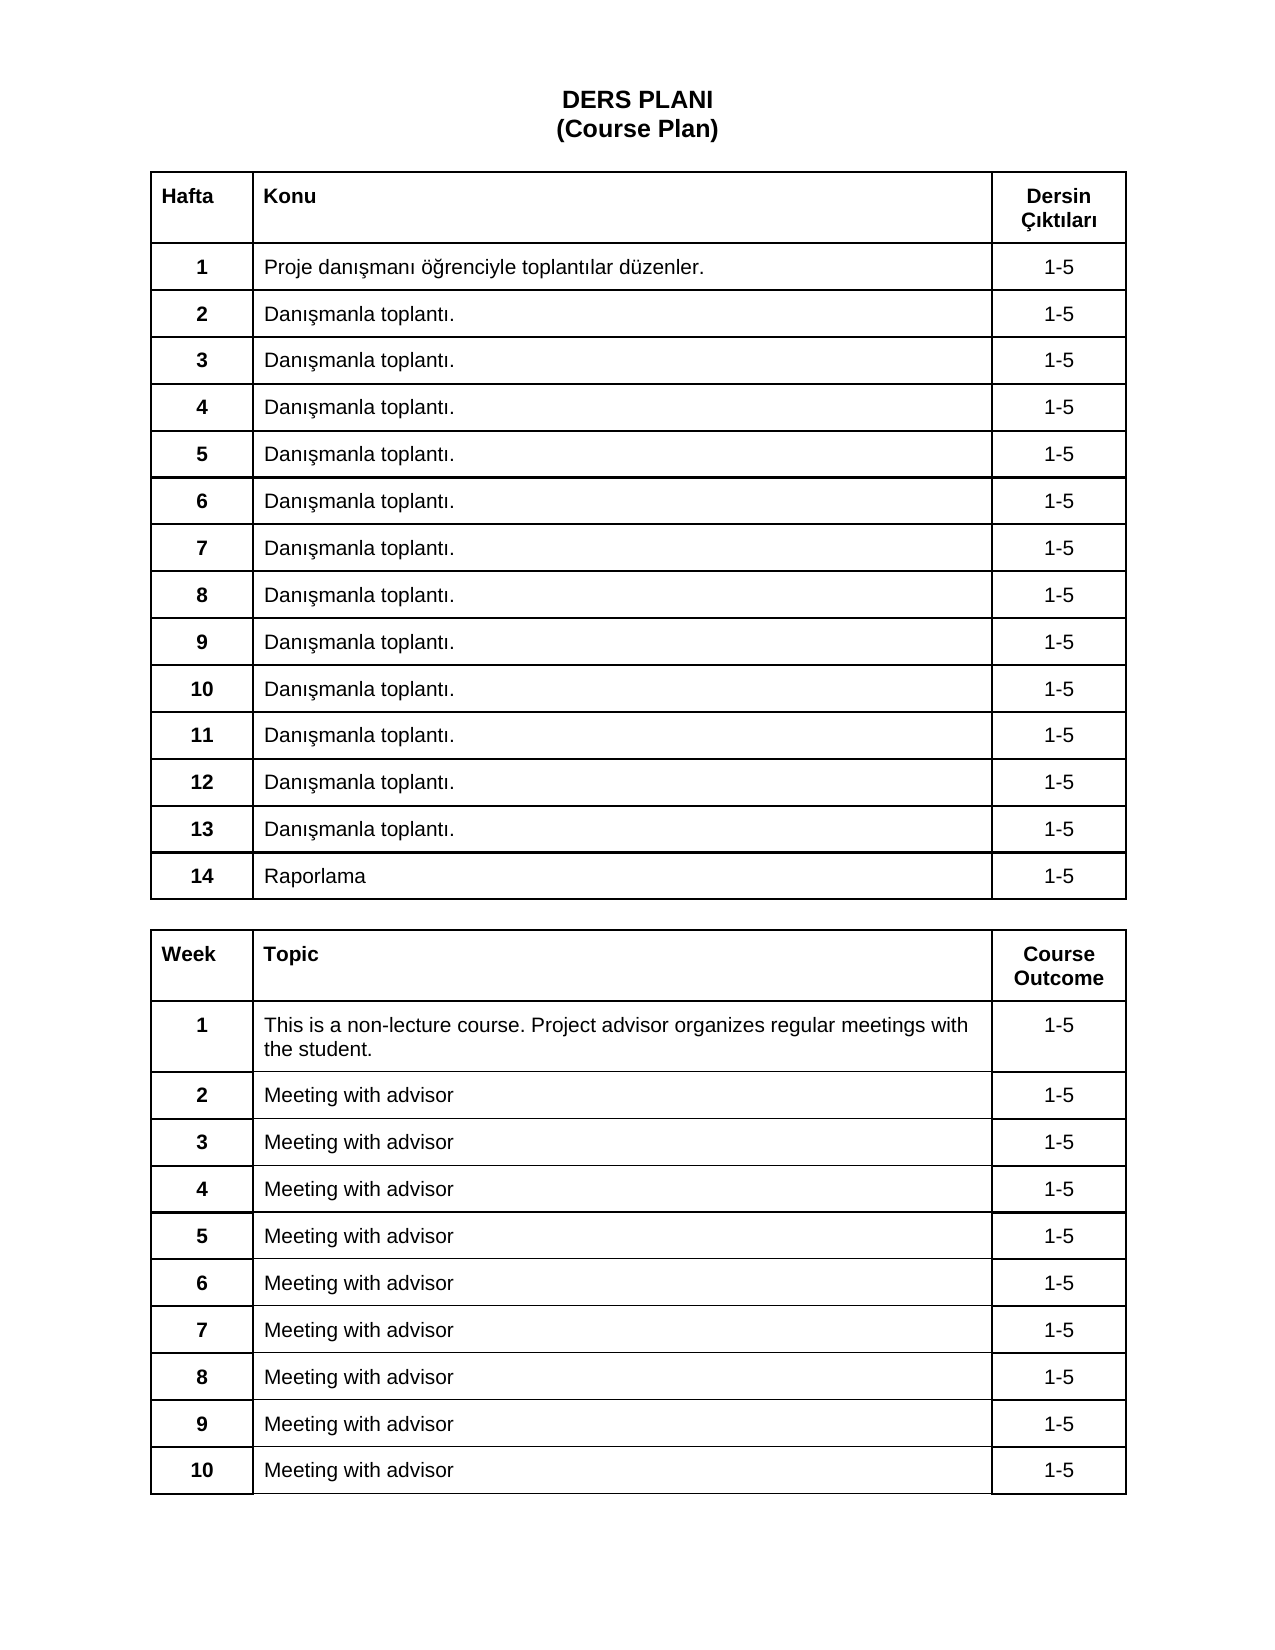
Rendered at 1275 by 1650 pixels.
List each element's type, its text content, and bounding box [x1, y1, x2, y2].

table_cell 8 [152, 572, 252, 617]
table_cell 1-5 [993, 1167, 1125, 1211]
table_cell 1-5 [993, 760, 1125, 804]
table_cell 1-5 [993, 1401, 1125, 1446]
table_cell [254, 1447, 991, 1493]
table_cell 1-5 [993, 338, 1125, 383]
table_cell 1-5 [993, 291, 1125, 336]
table_cell Danışmanla toplantı. [254, 713, 991, 758]
table_header Konu [254, 173, 991, 242]
table_cell 1-5 [993, 572, 1125, 617]
table_cell Danışmanla toplantı. [254, 619, 991, 664]
table_cell 1-5 [993, 619, 1125, 664]
table_cell Danışmanla toplantı. [254, 760, 991, 804]
table_cell Meeting with advisor [254, 1213, 991, 1258]
table_cell 1-5 [993, 1260, 1125, 1305]
table_cell 2 [152, 1073, 252, 1118]
table_cell 3 [152, 338, 252, 383]
table_cell 6 [152, 479, 252, 523]
table_cell 1-5 [993, 1214, 1125, 1258]
table_cell 1 [152, 244, 252, 289]
table_cell Meeting with advisor [254, 1119, 991, 1164]
table_cell 1-5 [993, 1073, 1125, 1118]
table_cell 10 [152, 666, 252, 711]
table_cell Raporlama [254, 854, 991, 898]
table_cell Danışmanla toplantı. [254, 291, 991, 336]
table_cell Meeting with advisor [254, 1259, 991, 1305]
table_cell 1-5 [993, 479, 1125, 523]
table_cell Meeting with advisor [254, 1166, 991, 1211]
table_cell Danışmanla toplantı. [254, 525, 991, 570]
table_cell 3 [152, 1120, 252, 1164]
table_cell This is a non-lecture course. Project advisor organizes regular meetings with the student. [254, 1002, 991, 1071]
table_header Hafta [152, 173, 252, 242]
table_cell 9 [152, 619, 252, 664]
table_header Dersin Çıktıları [993, 173, 1125, 242]
table_cell 5 [152, 1214, 252, 1258]
table_cell 7 [152, 1307, 252, 1352]
table_cell 1 [152, 1002, 252, 1071]
table_cell Proje danışmanı öğrenciyle toplantılar düzenler. [254, 244, 991, 289]
table_cell 5 [152, 432, 252, 476]
table_header Week [152, 931, 252, 1000]
table_cell 9 [152, 1401, 252, 1446]
text DERS PLANI [150, 85, 1125, 114]
table_cell 4 [152, 385, 252, 429]
table_cell 1-5 [993, 807, 1125, 851]
table_cell 1-5 [993, 713, 1125, 758]
table_cell 13 [152, 807, 252, 851]
table_cell Danışmanla toplantı. [254, 479, 991, 523]
table_cell 10 [152, 1448, 252, 1493]
table_cell Meeting with advisor [254, 1353, 991, 1399]
table_cell 1-5 [993, 385, 1125, 429]
table_cell 1-5 [993, 432, 1125, 476]
table_cell 6 [152, 1260, 252, 1305]
table_cell Meeting with advisor [254, 1072, 991, 1118]
table_cell Meeting with advisor [254, 1306, 991, 1352]
table_cell 1-5 [993, 1002, 1125, 1071]
table_header Course Outcome [993, 931, 1125, 1000]
table_cell Danışmanla toplantı. [254, 432, 991, 476]
table_cell 1-5 [993, 525, 1125, 570]
table_cell 8 [152, 1354, 252, 1399]
table_cell Danışmanla toplantı. [254, 338, 991, 383]
table_cell Danışmanla toplantı. [254, 666, 991, 711]
table_cell 1-5 [993, 854, 1125, 898]
table_cell Danışmanla toplantı. [254, 807, 991, 851]
table_cell Meeting with advisor [254, 1400, 991, 1446]
table_cell 7 [152, 525, 252, 570]
table_cell 1-5 [993, 666, 1125, 711]
table_cell 11 [152, 713, 252, 758]
table_cell 1-5 [993, 244, 1125, 289]
table_cell 2 [152, 291, 252, 336]
table_cell 1-5 [993, 1120, 1125, 1164]
table_cell 1-5 [993, 1448, 1125, 1493]
text (Course Plan) [150, 114, 1125, 142]
table_cell Danışmanla toplantı. [254, 385, 991, 429]
table_cell 1-5 [993, 1307, 1125, 1352]
table_cell 4 [152, 1167, 252, 1211]
table_header Topic [254, 931, 991, 1000]
table_cell 14 [152, 854, 252, 898]
table_cell Danışmanla toplantı. [254, 572, 991, 617]
table_cell 1-5 [993, 1354, 1125, 1399]
table_cell 12 [152, 760, 252, 804]
